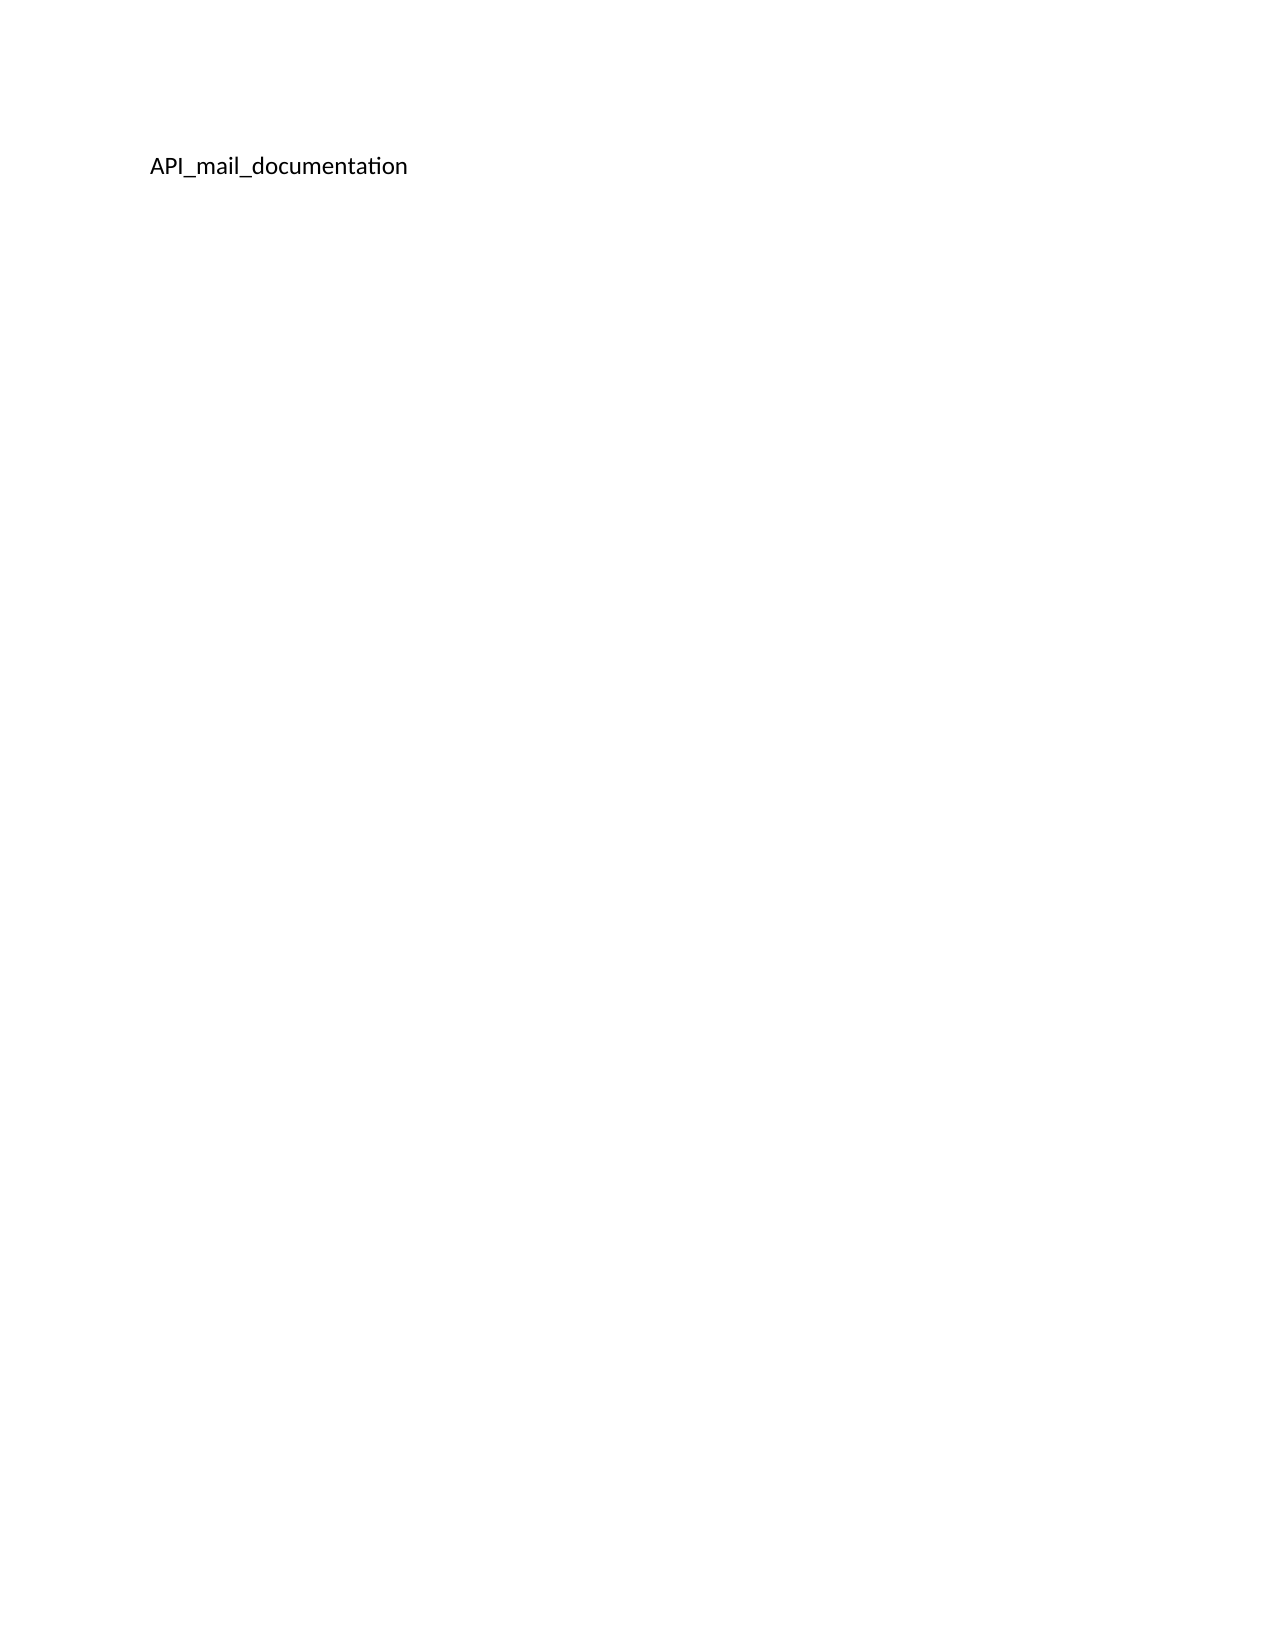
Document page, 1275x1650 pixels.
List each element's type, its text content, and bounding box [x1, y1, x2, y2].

text API_mail_documentation [150, 150, 1125, 181]
